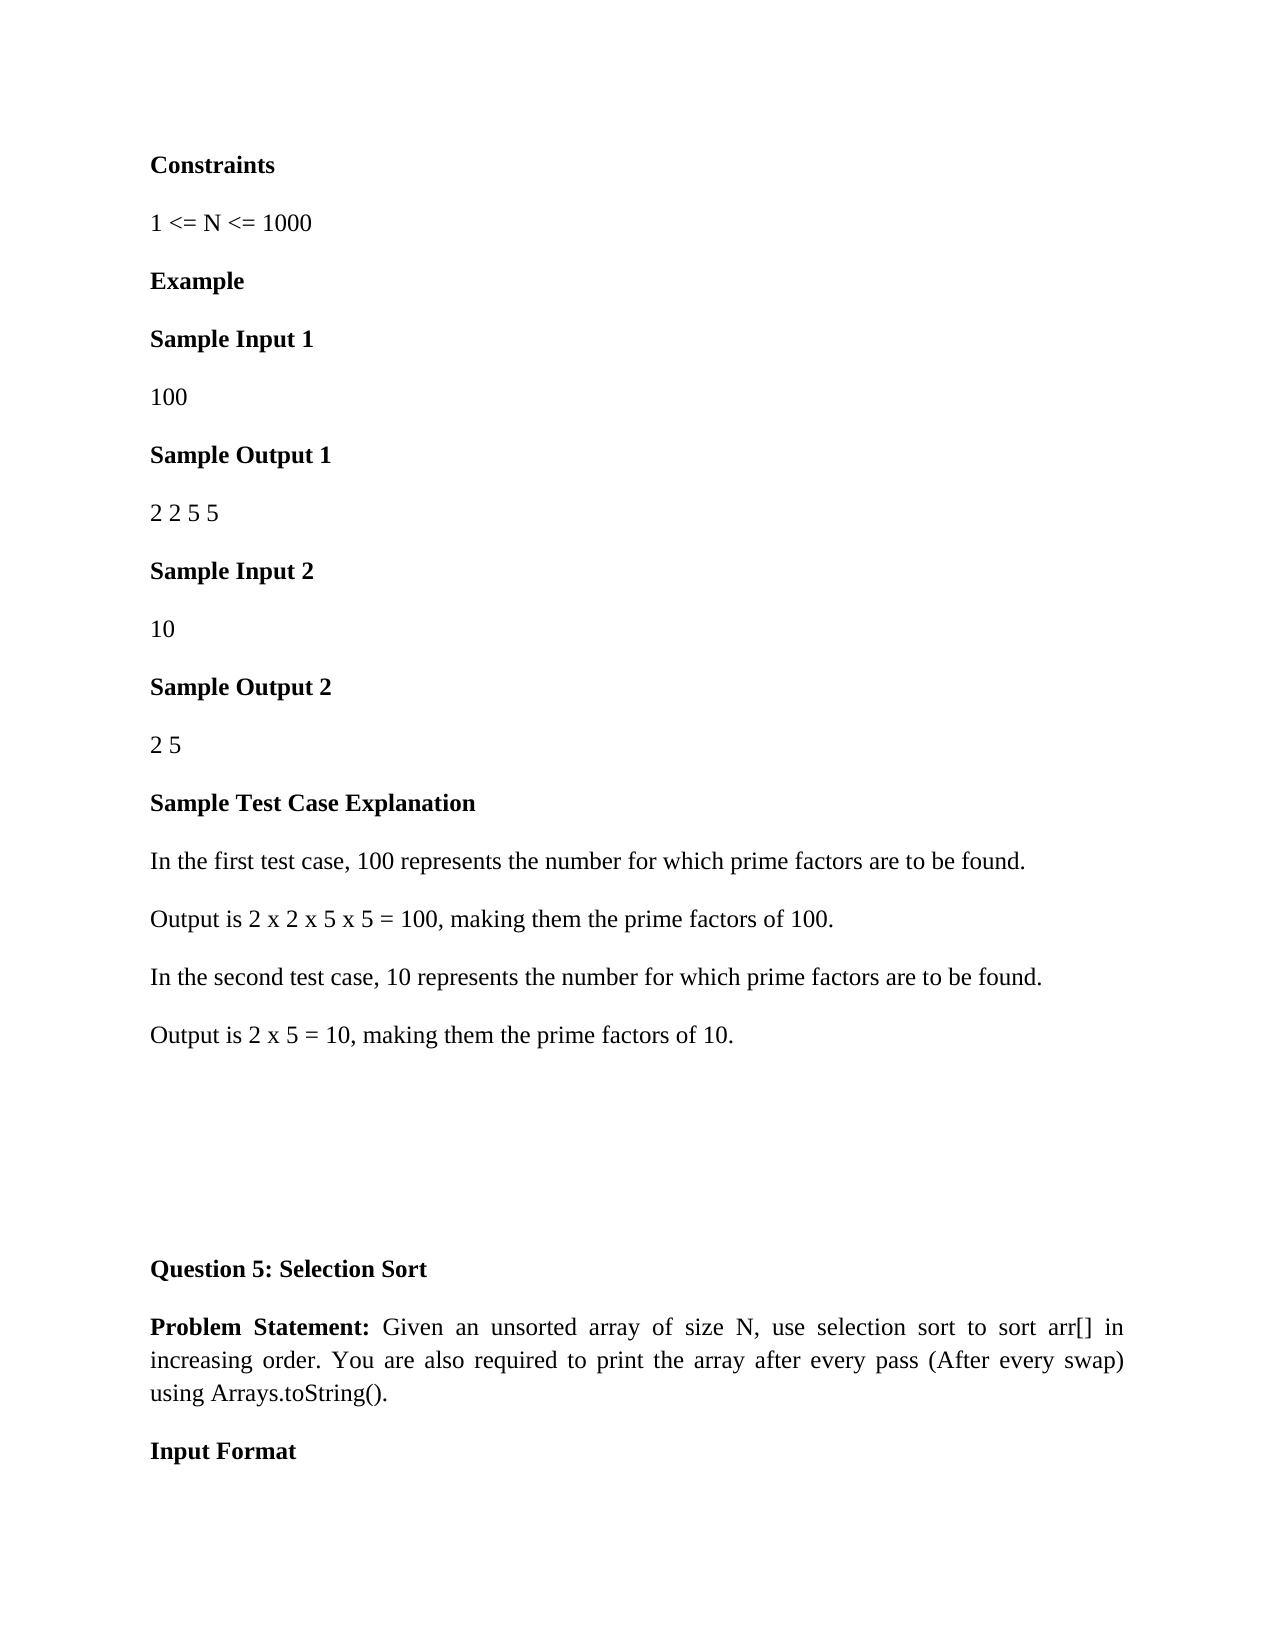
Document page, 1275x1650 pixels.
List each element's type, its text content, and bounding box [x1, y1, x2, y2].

text 100 [150, 382, 1125, 411]
text Problem Statement: Given an unsorted array of size N, use selection sort to sort arr[] in increasing order. You are also required to print the array after every pass (After every swap) using Arrays.toString(). [150, 1312, 1125, 1407]
text Sample Test Case Explanation [150, 788, 1125, 817]
text In the second test case, 10 represents the number for which prime factors are to be found. [150, 962, 1125, 991]
text 2 2 5 5 [150, 498, 1125, 527]
text 2 5 [150, 730, 1125, 759]
text 1 <= N <= 1000 [150, 208, 1125, 237]
text 10 [150, 614, 1125, 643]
text Input Format [150, 1436, 1125, 1465]
text Sample Input 2 [150, 556, 1125, 585]
text Constraints [150, 150, 1125, 179]
text Sample Output 1 [150, 440, 1125, 469]
text Output is 2 x 5 = 10, making them the prime factors of 10. [150, 1020, 1125, 1049]
text Example [150, 266, 1125, 295]
text Sample Output 2 [150, 672, 1125, 701]
text Question 5: Selection Sort [150, 1254, 1125, 1283]
text Sample Input 1 [150, 324, 1125, 353]
text Output is 2 x 2 x 5 x 5 = 100, making them the prime factors of 100. [150, 904, 1125, 933]
text In the first test case, 100 represents the number for which prime factors are to be found. [150, 846, 1125, 875]
